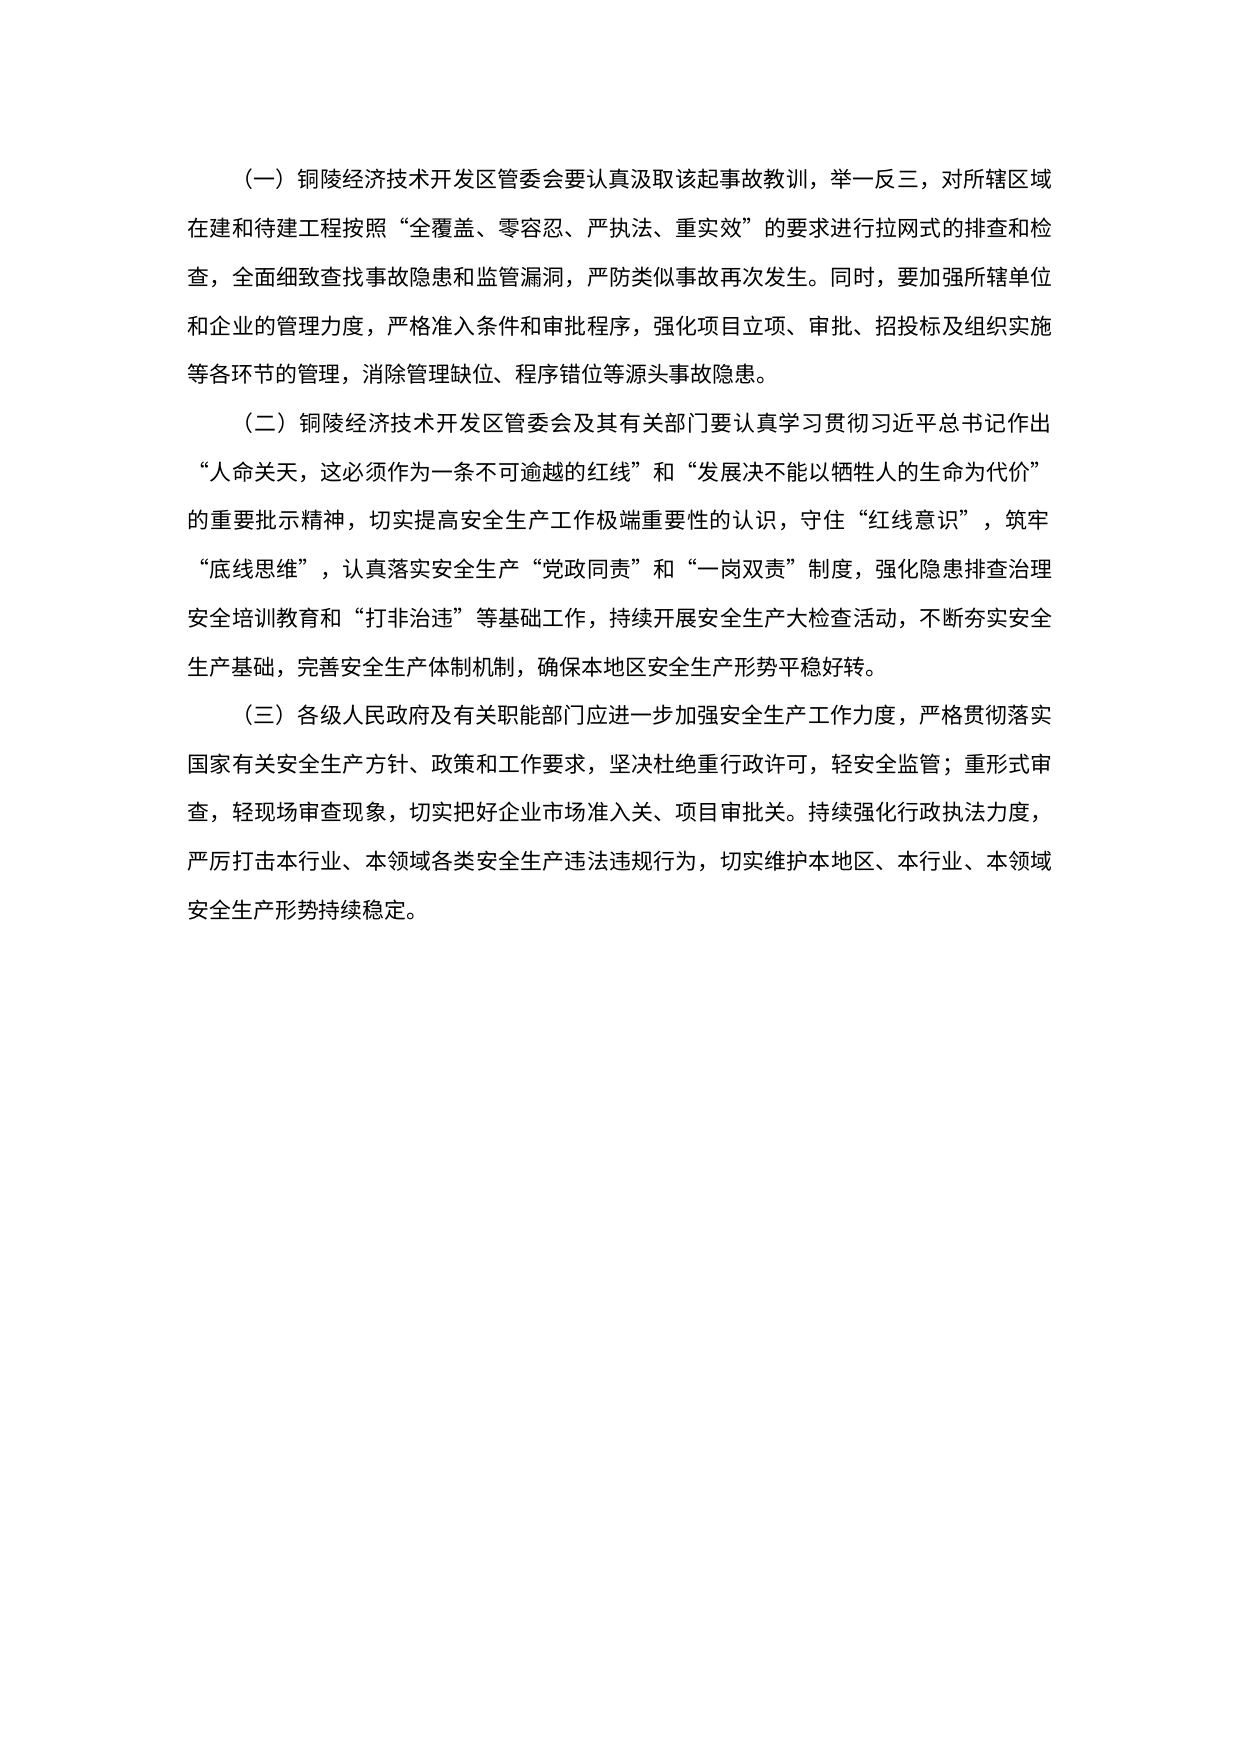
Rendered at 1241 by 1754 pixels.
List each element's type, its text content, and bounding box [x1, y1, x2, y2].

text （一）铜陵经济技术开发区管委会要认真汲取该起事故教训，举一反三，对所辖区域在建和待建工程按照“全覆盖、零容忍、严执法、重实效”的要求进行拉网式的排查和检查，全面细致查找事故隐患和监管漏洞，严防类似事故再次发生。同时，要加强所辖单位和企业的管理力度，严格准入条件和审批程序，强化项目立项、审批、招投标及组织实施等各环节的管理，消除管理缺位、程序错位等源头事故隐患。 [187, 162, 1053, 389]
text （二）铜陵经济技术开发区管委会及其有关部门要认真学习贯彻习近平总书记作出“人命关天，这必须作为一条不可逾越的红线”和“发展决不能以牺牲人的生命为代价”的重要批示精神，切实提高安全生产工作极端重要性的认识，守住“红线意识”，筑牢“底线思维”，认真落实安全生产“党政同责”和“一岗双责”制度，强化隐患排查治理、安全培训教育和“打非治违”等基础工作，持续开展安全生产大检查活动，不断夯实安全生产基础，完善安全生产体制机制，确保本地区安全生产形势平稳好转。 [187, 405, 1053, 682]
text （三）各级人民政府及有关职能部门应进一步加强安全生产工作力度，严格贯彻落实国家有关安全生产方针、政策和工作要求，坚决杜绝重行政许可，轻安全监管；重形式审查，轻现场审查现象，切实把好企业市场准入关、项目审批关。持续强化行政执法力度，严厉打击本行业、本领域各类安全生产违法违规行为，切实维护本地区、本行业、本领域安全生产形势持续稳定。 [187, 697, 1053, 925]
